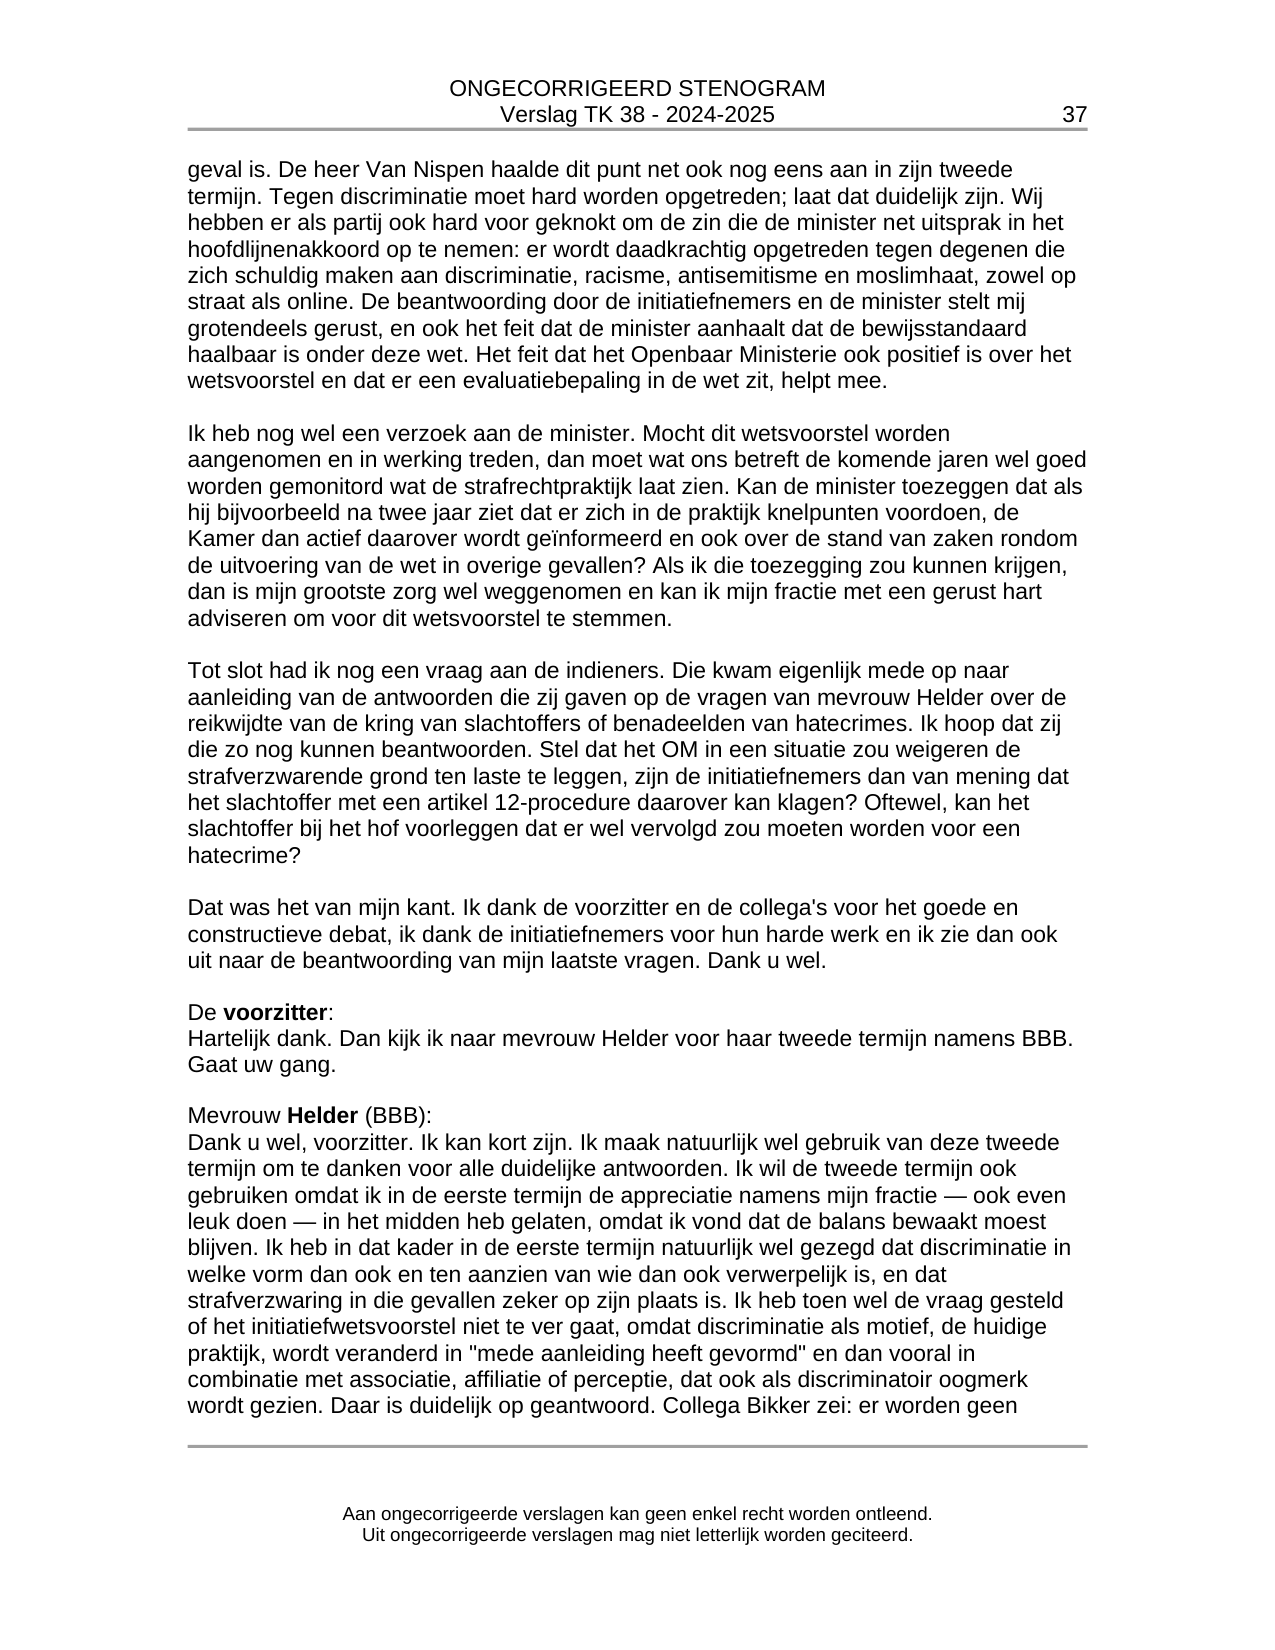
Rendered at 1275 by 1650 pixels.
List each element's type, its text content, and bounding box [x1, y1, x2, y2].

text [187, 1102, 1087, 1419]
text De voorzitter: Hartelijk dank. Dan kijk ik naar mevrouw Helder voor haar tweede termijn namens BBB. Gaat uw gang. [187, 998, 1087, 1077]
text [187, 156, 1087, 973]
